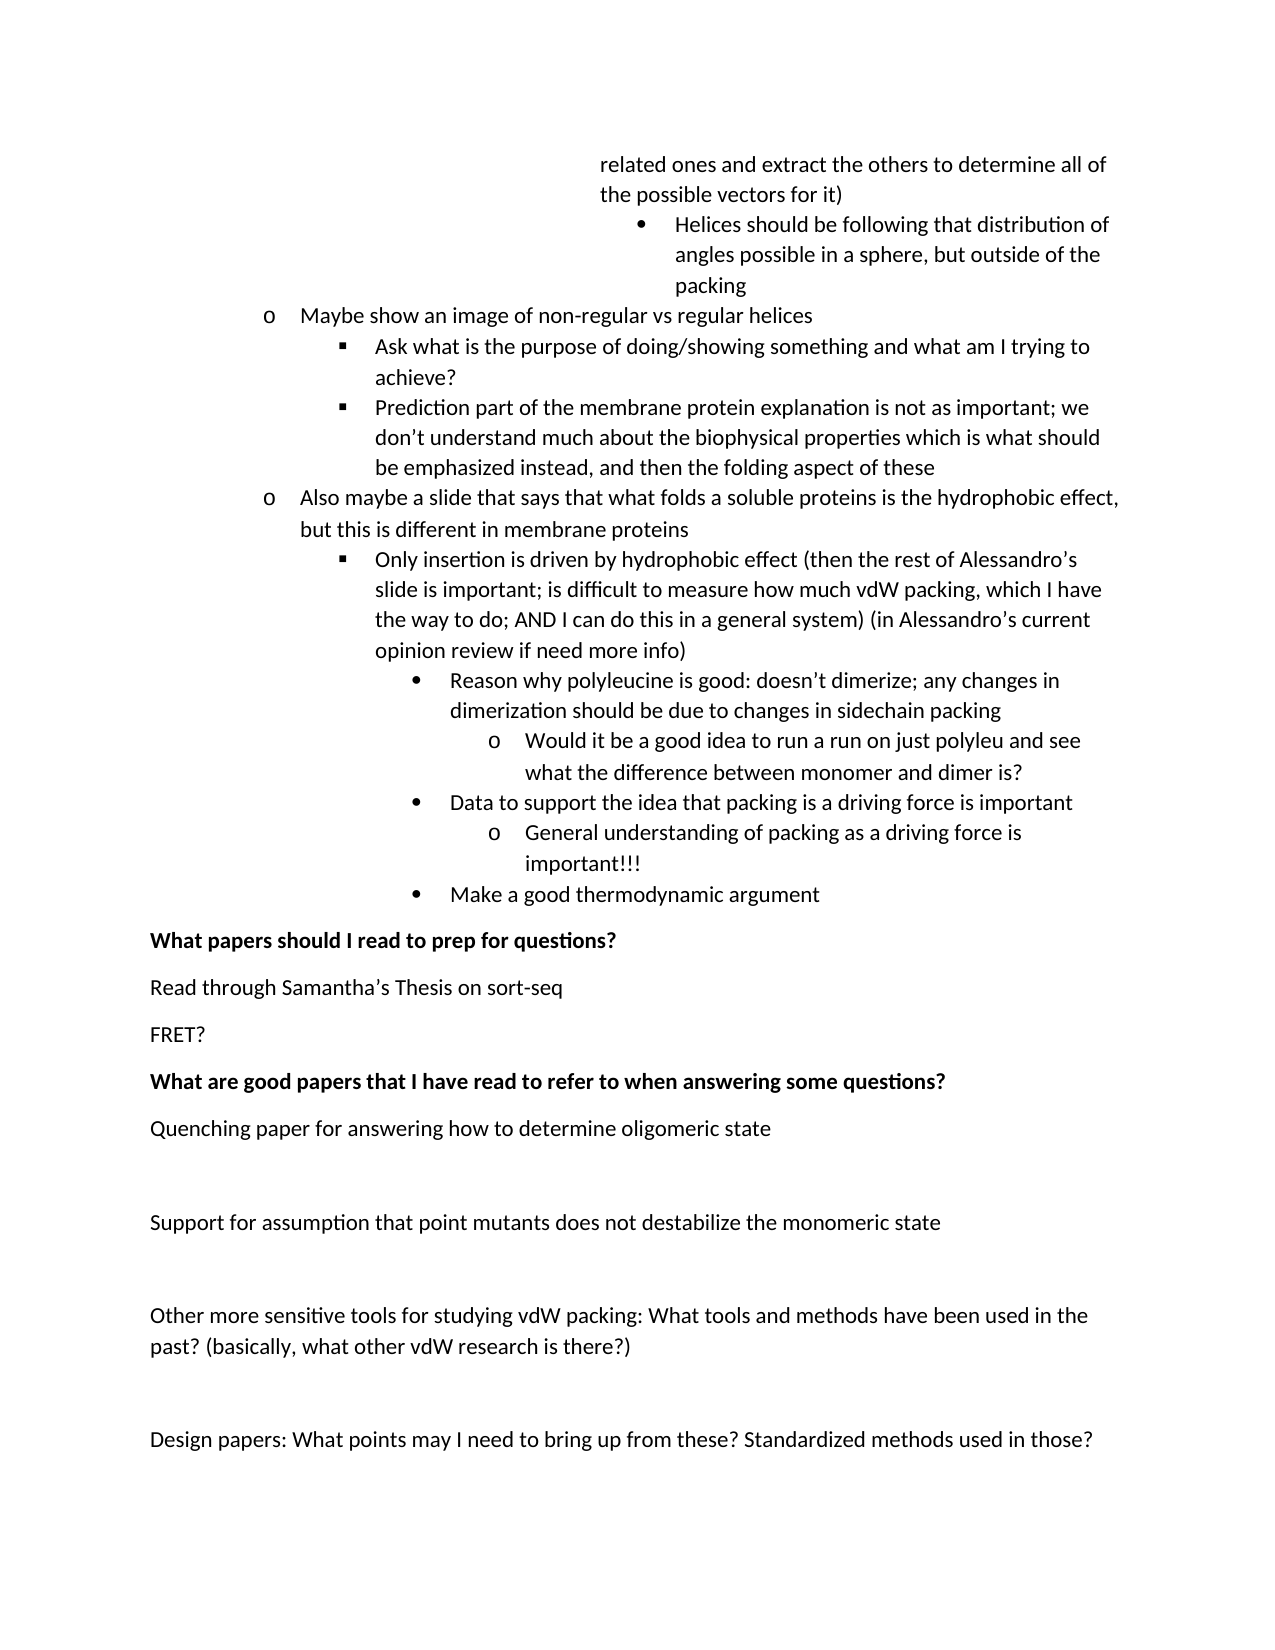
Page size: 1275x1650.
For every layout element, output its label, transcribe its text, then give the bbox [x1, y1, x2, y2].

text Quenching paper for answering how to determine oligomeric state [150, 1114, 1125, 1142]
list Make a good thermodynamic argument [412, 880, 1125, 908]
text Other more sensitive tools for studying vdW packing: What tools and methods have been used in the past? (basically, what other vdW research is there?) [150, 1302, 1125, 1360]
list Helices should be following that distribution of angles possible in a sphere, but outside of the packing [637, 210, 1125, 299]
list Reason why polyleucine is good: doesn’t dimerize; any changes in dimerization should be due to changes in sidechain packing [412, 666, 1125, 724]
text What papers should I read to prep for questions? [150, 927, 1125, 954]
list Also maybe a slide that says that what folds a soluble proteins is the hydrophobic effect, but this is different in membrane proteins [262, 483, 1125, 543]
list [562, 150, 1125, 208]
text Read through Samantha’s Thesis on sort-seq [150, 973, 1125, 1001]
text Design papers: What points may I need to bring up from these? Standardized methods used in those? [150, 1426, 1125, 1453]
text FRET? [150, 1020, 1125, 1048]
text Support for assumption that point mutants does not destabilize the monomeric state [150, 1208, 1125, 1236]
list Prediction part of the membrane protein explanation is not as important; we don’t understand much about the biophysical properties which is what should be emphasized instead, and then the folding aspect of these [337, 393, 1125, 481]
list Ask what is the purpose of doing/showing something and what am I trying to achieve? [337, 332, 1125, 391]
list General understanding of packing as a driving force is important!!! [487, 818, 1125, 877]
list Would it be a good idea to run a run on just polyleu and see what the difference between monomer and dimer is? [487, 726, 1125, 786]
list Data to support the idea that packing is a driving force is important [412, 788, 1125, 816]
list Maybe show an image of non-regular vs regular helices [262, 301, 1125, 330]
list Only insertion is driven by hydrophobic effect (then the rest of Alessandro’s slide is important; is difficult to measure how much vdW packing, which I have the way to do; AND I can do this in a general system) (in Alessandro’s current opinion review if need more info) [337, 545, 1125, 664]
text What are good papers that I have read to refer to when answering some questions? [150, 1067, 1125, 1095]
